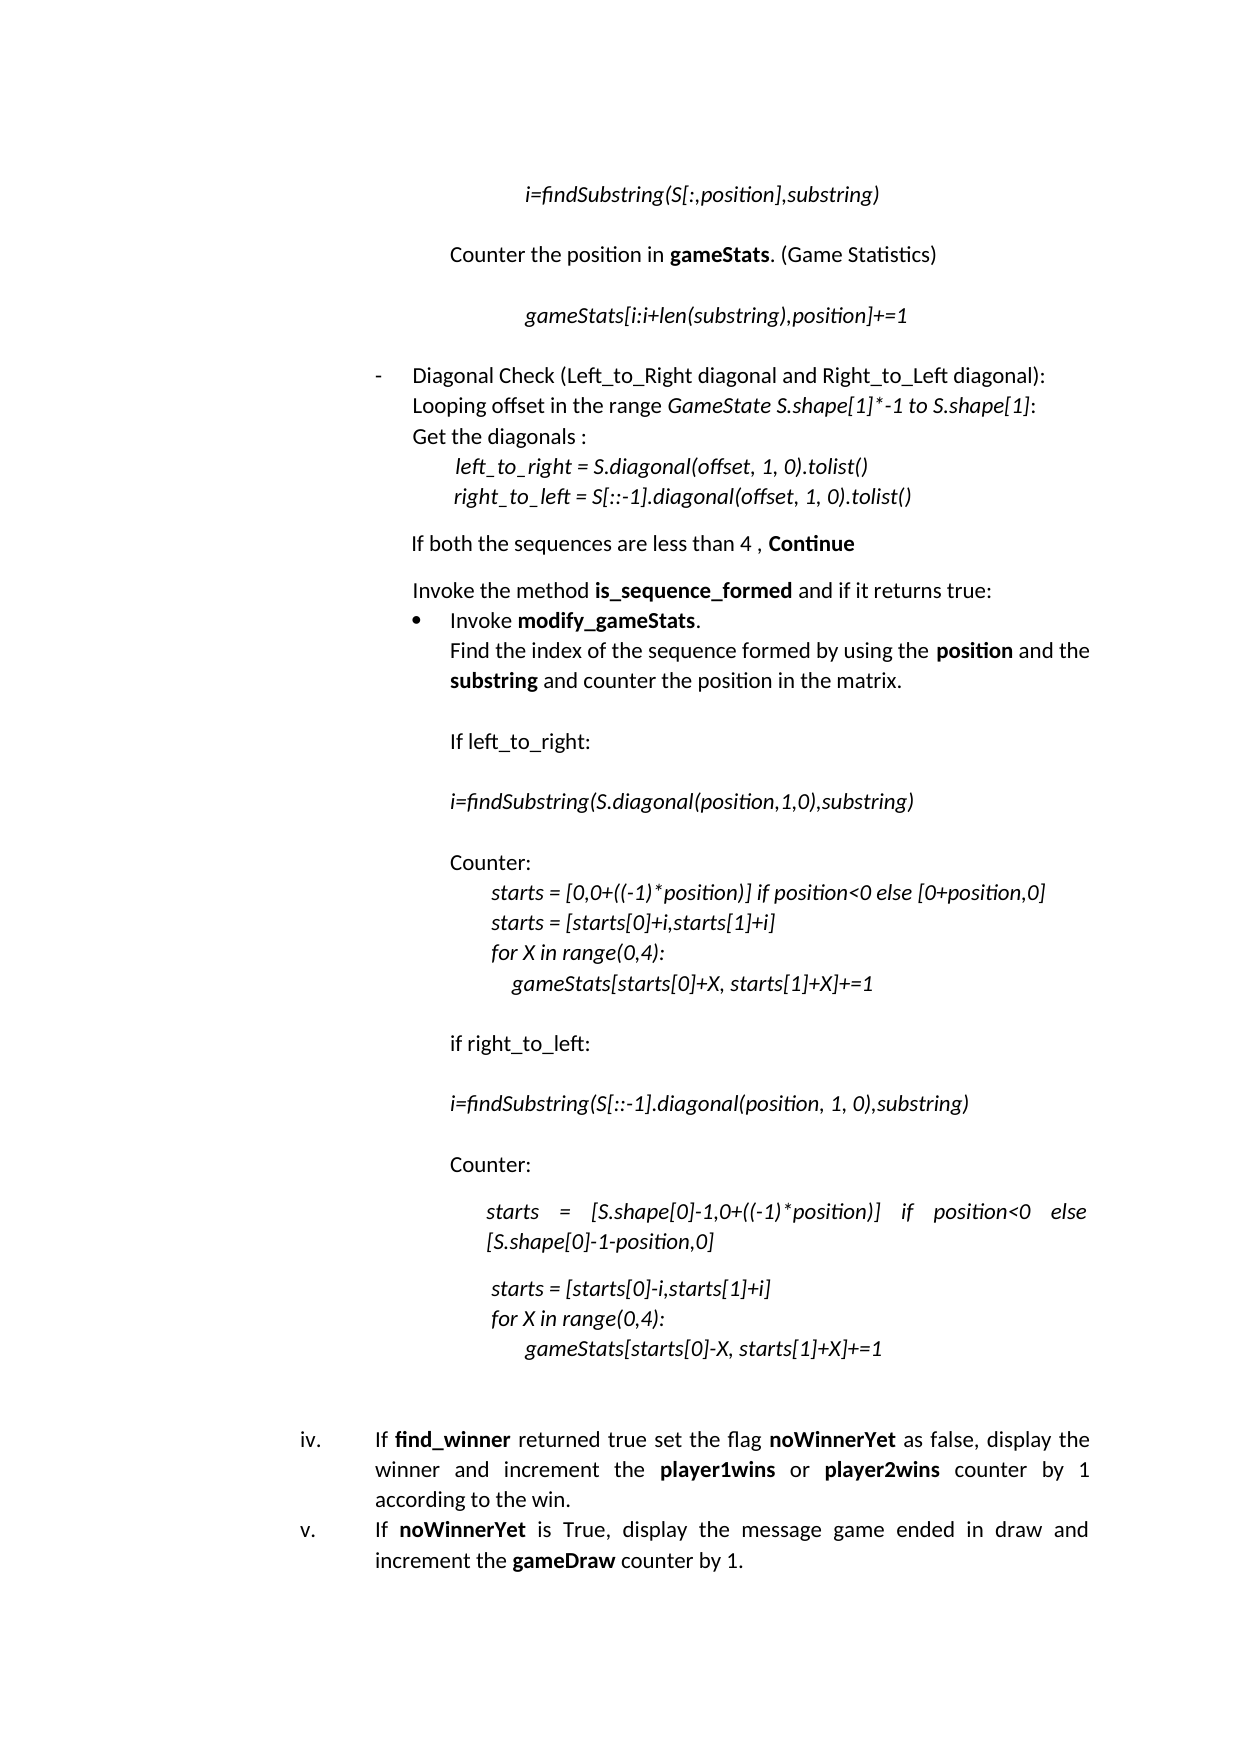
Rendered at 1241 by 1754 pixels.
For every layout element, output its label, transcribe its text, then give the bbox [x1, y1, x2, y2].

list Counter: [450, 848, 1090, 876]
list left_to_right = S.diagonal(offset, 1, 0).tolist() [450, 452, 1090, 480]
list If find_winner returned true set the flag noWinnerYet as false, display the winner and increment the player1wins or player2wins counter by 1 according to the win. [300, 1425, 1090, 1513]
text starts = [S.shape[0]-1,0+((-1)*position)] if position<0 else [S.shape[0]-1-position,0] [486, 1197, 1090, 1255]
list for X in range(0,4): [450, 938, 1090, 967]
list Find the index of the sequence formed by using the position and the substring and counter the position in the matrix. [450, 636, 1090, 695]
list starts = [starts[0]-i,starts[1]+i] [450, 1274, 1090, 1302]
list Counter the position in gameStats. (Game Statistics) [450, 241, 1090, 269]
list if right_to_left: [450, 1029, 1090, 1057]
list If left_to_right: [450, 727, 1090, 755]
list gameStats[starts[0]-X, starts[1]+X]+=1 [450, 1334, 1090, 1362]
list starts = [starts[0]+i,starts[1]+i] [450, 908, 1090, 936]
list right_to_left = S[::-1].diagonal(offset, 1, 0).tolist() [412, 482, 1090, 510]
list starts = [0,0+((-1)*position)] if position<0 else [0+position,0] [450, 878, 1090, 906]
list for X in range(0,4): [450, 1304, 1090, 1332]
list Looping offset in the range GameState S.shape[1]*-1 to S.shape[1]: [412, 392, 1090, 420]
list i=findSubstring(S[::-1].diagonal(position, 1, 0),substring) [450, 1089, 1090, 1118]
list gameStats[i:i+len(substring),position]+=1 [450, 301, 1090, 329]
list If noWinnerYet is True, display the message game ended in draw and increment the gameDraw counter by 1. [300, 1516, 1090, 1574]
list Diagonal Check (Left_to_Right diagonal and Right_to_Left diagonal): [375, 361, 1090, 389]
list gameStats[starts[0]+X, starts[1]+X]+=1 [450, 969, 1090, 997]
list Invoke the method is_sequence_formed and if it returns true: [412, 576, 1090, 604]
list i=findSubstring(S[:,position],substring) [450, 180, 1090, 208]
text If both the sequences are less than 4 , Continue [300, 529, 1090, 557]
list Invoke modify_gameStats. [412, 606, 1090, 634]
list Counter: [450, 1150, 1090, 1178]
list i=findSubstring(S.diagonal(position,1,0),substring) [450, 787, 1090, 816]
list Get the diagonals : [412, 422, 1090, 450]
